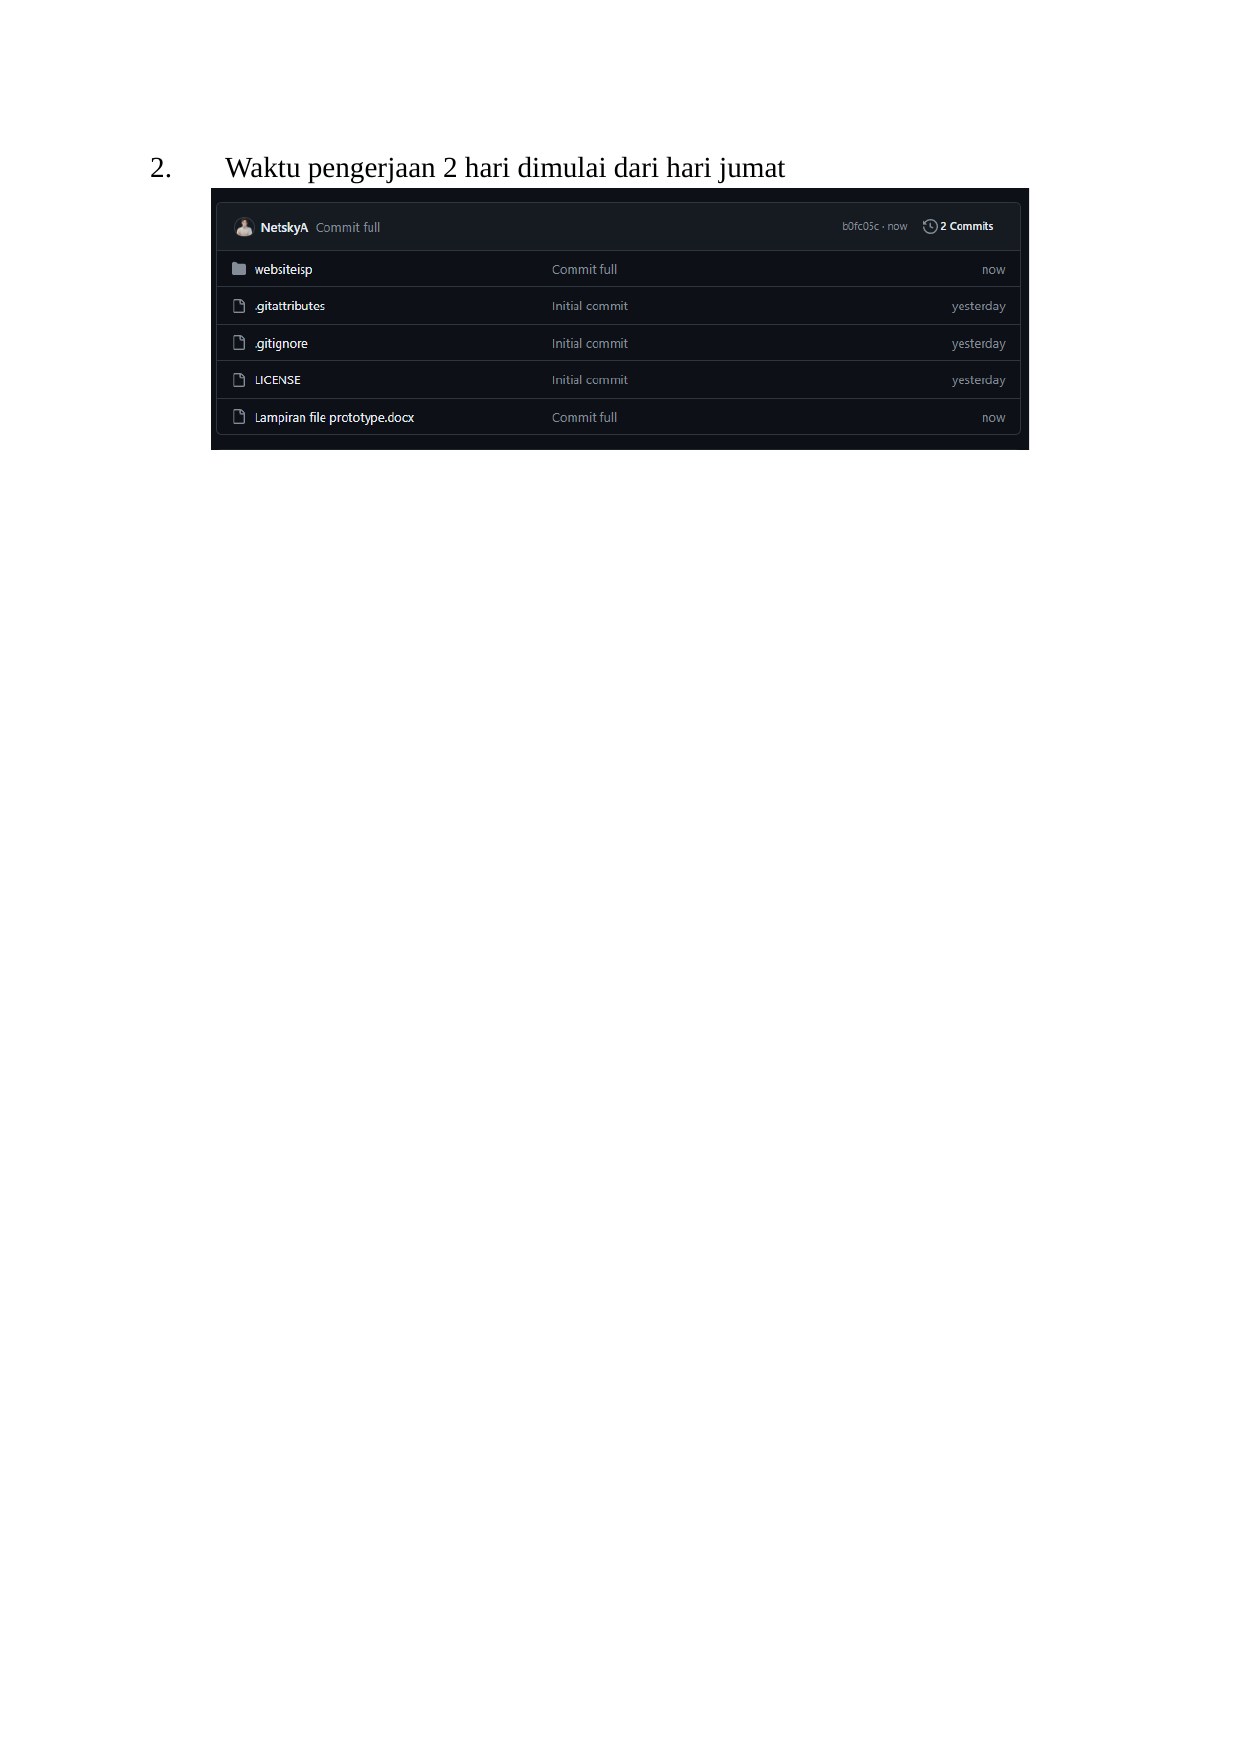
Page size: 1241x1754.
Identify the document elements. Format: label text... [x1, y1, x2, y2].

picture [211, 188, 1030, 450]
list Waktu pengerjaan 2 hari dimulai dari hari jumat [150, 150, 1090, 183]
